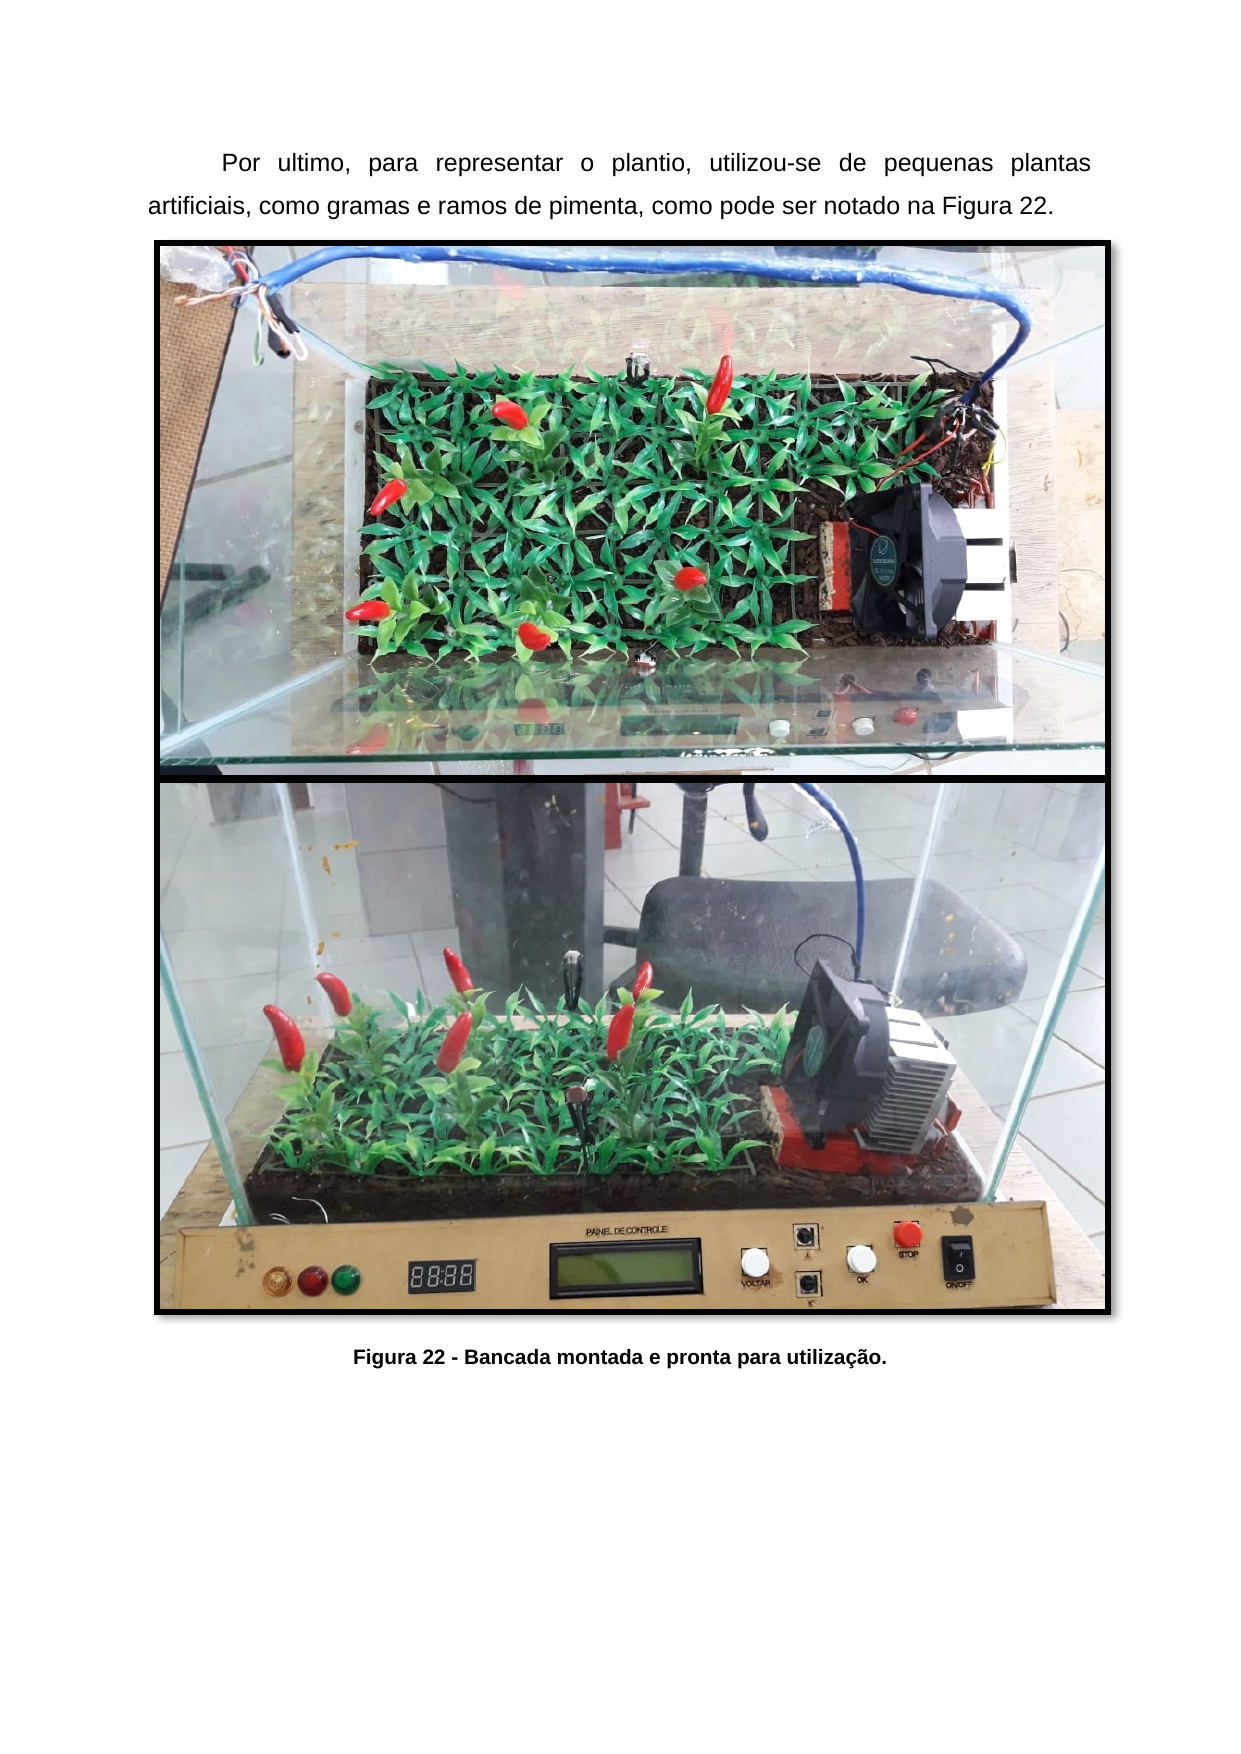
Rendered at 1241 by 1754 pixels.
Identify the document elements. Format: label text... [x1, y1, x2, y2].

text Por ultimo, para representar o plantio, utilizou-se de pequenas plantas artificiais, como gramas e ramos de pimenta, como pode ser notado na Figura 22. [148, 148, 1092, 219]
picture [160, 246, 1105, 1309]
text Figura 22 - Bancada montada e pronta para utilização. [148, 1345, 1092, 1369]
